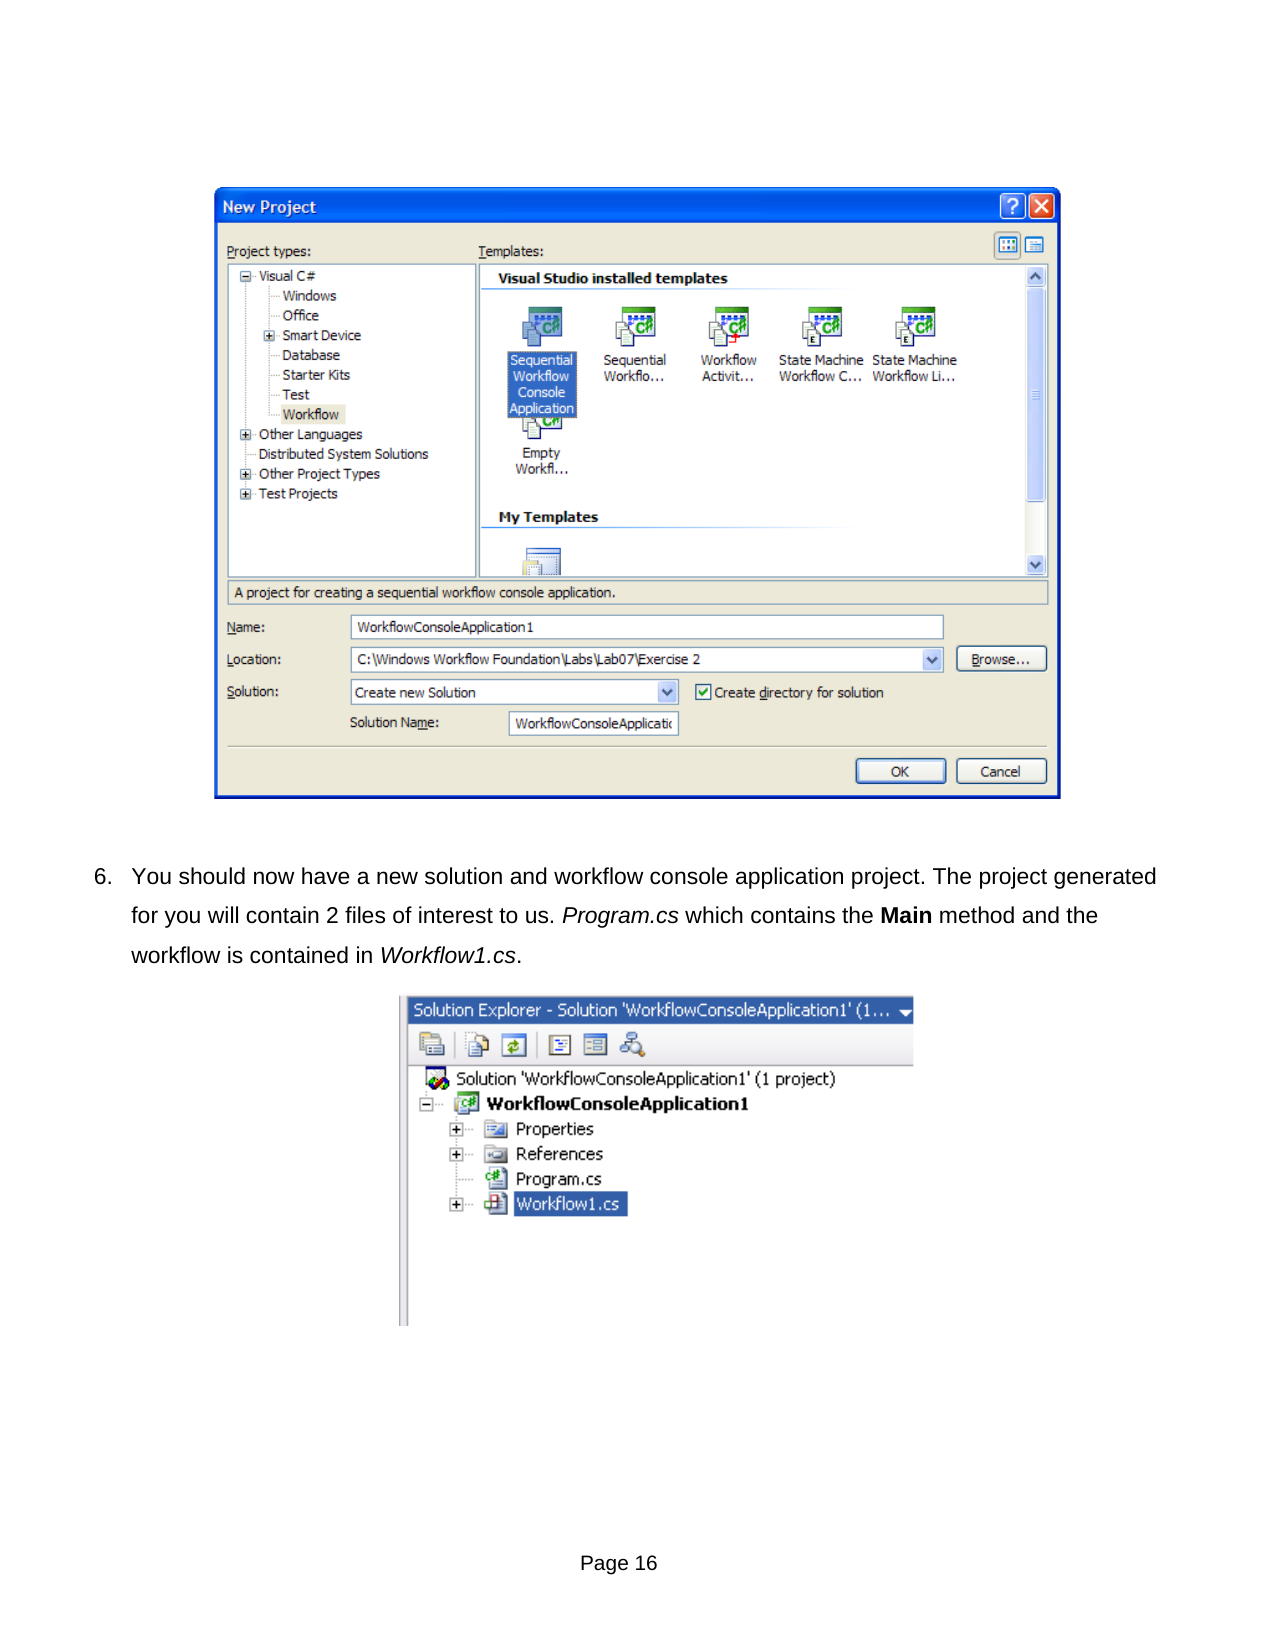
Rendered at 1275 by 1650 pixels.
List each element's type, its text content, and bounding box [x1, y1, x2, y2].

picture [399, 993, 914, 1326]
text You should now have a new solution and workflow console application project. The project generated for you will contain 2 files of interest to us. Program.cs which contains the Main method and the workflow is contained in Workflow1.cs. [94, 863, 1181, 968]
picture [214, 187, 1061, 799]
